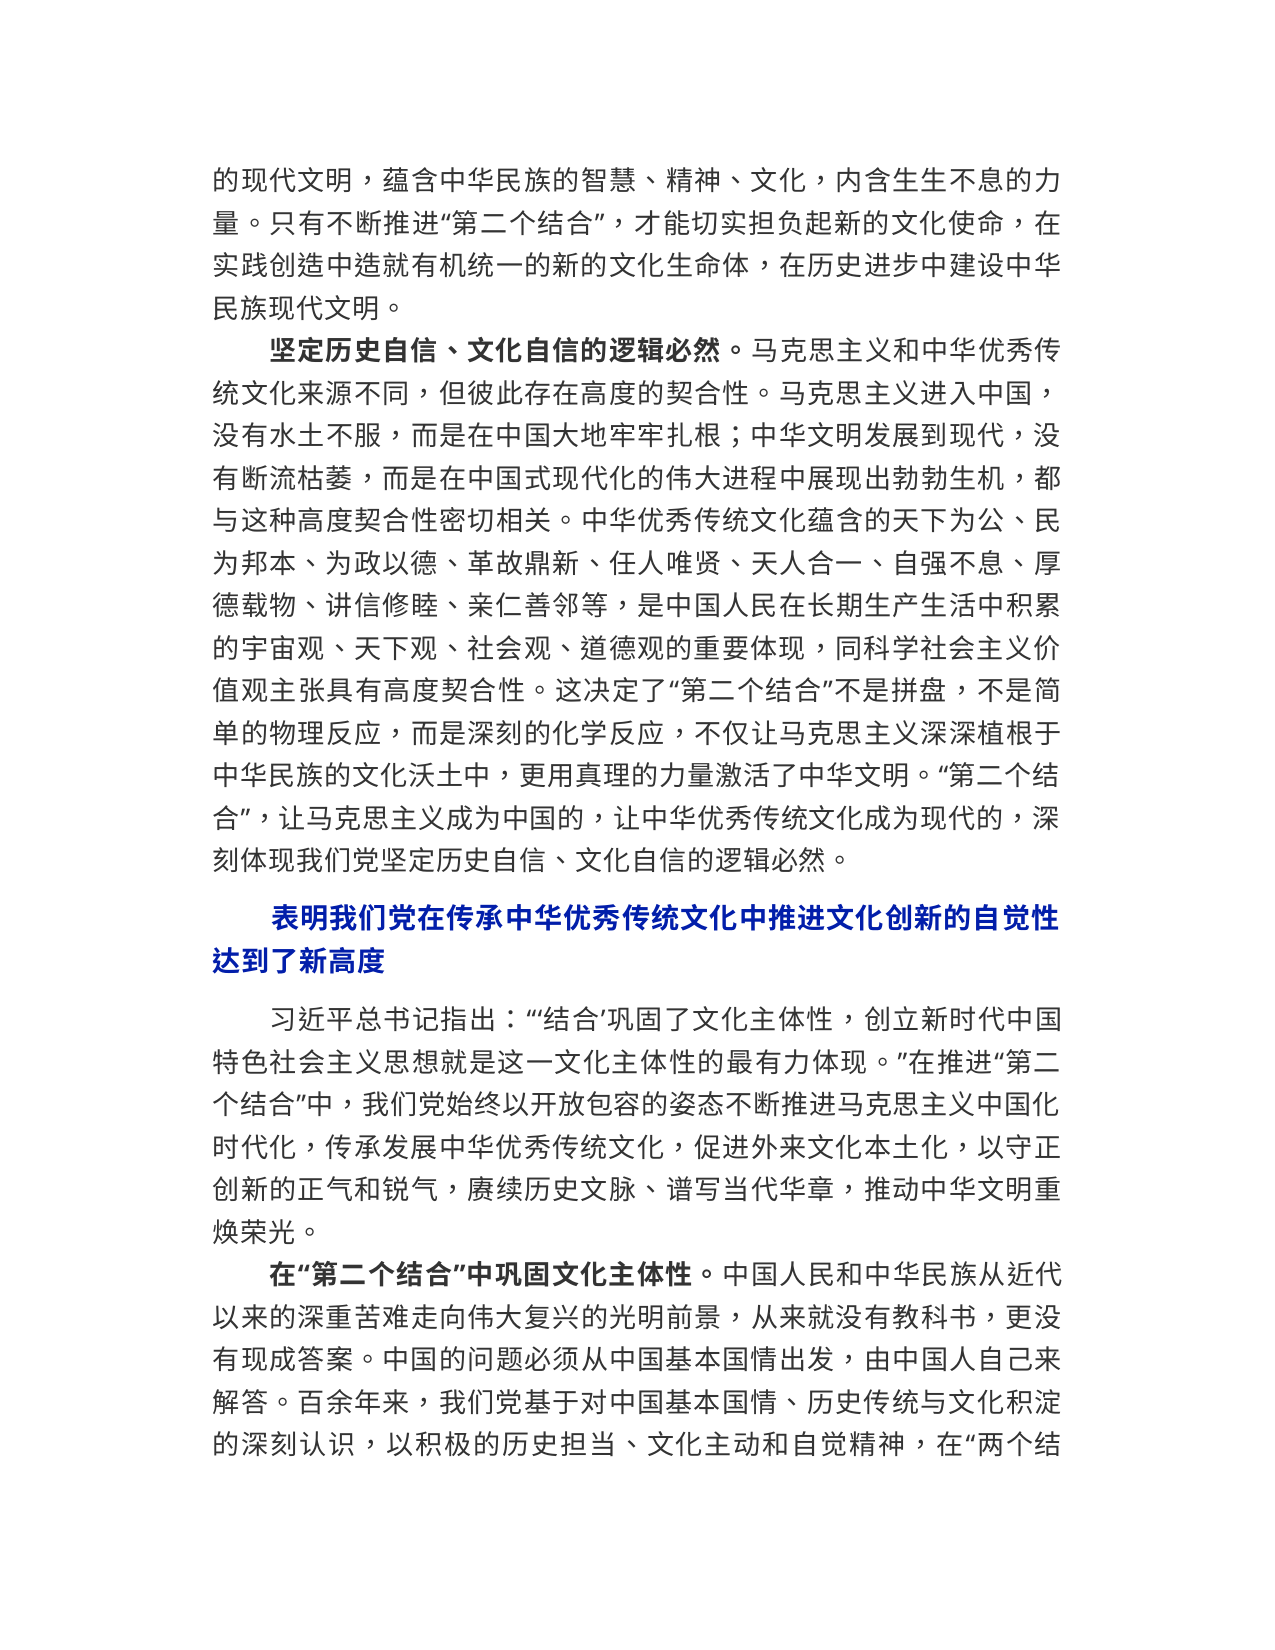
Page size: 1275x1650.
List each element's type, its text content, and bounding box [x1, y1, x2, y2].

text 表明我们党在传承中华优秀传统文化中推进文化创新的自觉性达到了新高度 [212, 888, 1062, 979]
text 坚定历史自信、文化自信的逻辑必然。马克思主义和中华优秀传统文化来源不同，但彼此存在高度的契合性。马克思主义进入中国，没有水土不服，而是在中国大地牢牢扎根；中华文明发展到现代，没有断流枯萎，而是在中国式现代化的伟大进程中展现出勃勃生机，都与这种高度契合性密切相关。中华优秀传统文化蕴含的天下为公、民为邦本、为政以德、革故鼎新、任人唯贤、天人合一、自强不息、厚德载物、讲信修睦、亲仁善邻等，是中国人民在长期生产生活中积累的宇宙观、天下观、社会观、道德观的重要体现，同科学社会主义价值观主张具有高度契合性。这决定了“第二个结合”不是拼盘，不是简单的物理反应，而是深刻的化学反应，不仅让马克思主义深深植根于中华民族的文化沃土中，更用真理的力量激活了中华文明。“第二个结合”，让马克思主义成为中国的，让中华优秀传统文化成为现代的，深刻体现我们党坚定历史自信、文化自信的逻辑必然。 [212, 326, 1062, 879]
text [212, 1250, 1062, 1469]
text 习近平总书记指出：“‘结合’巩固了文化主体性，创立新时代中国特色社会主义思想就是这一文化主体性的最有力体现。”在推进“第二个结合”中，我们党始终以开放包容的姿态不断推进马克思主义中国化时代化，传承发展中华优秀传统文化，促进外来文化本土化，以守正创新的正气和锐气，赓续历史文脉、谱写当代华章，推动中华文明重焕荣光。 [212, 989, 1062, 1250]
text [212, 150, 1062, 326]
